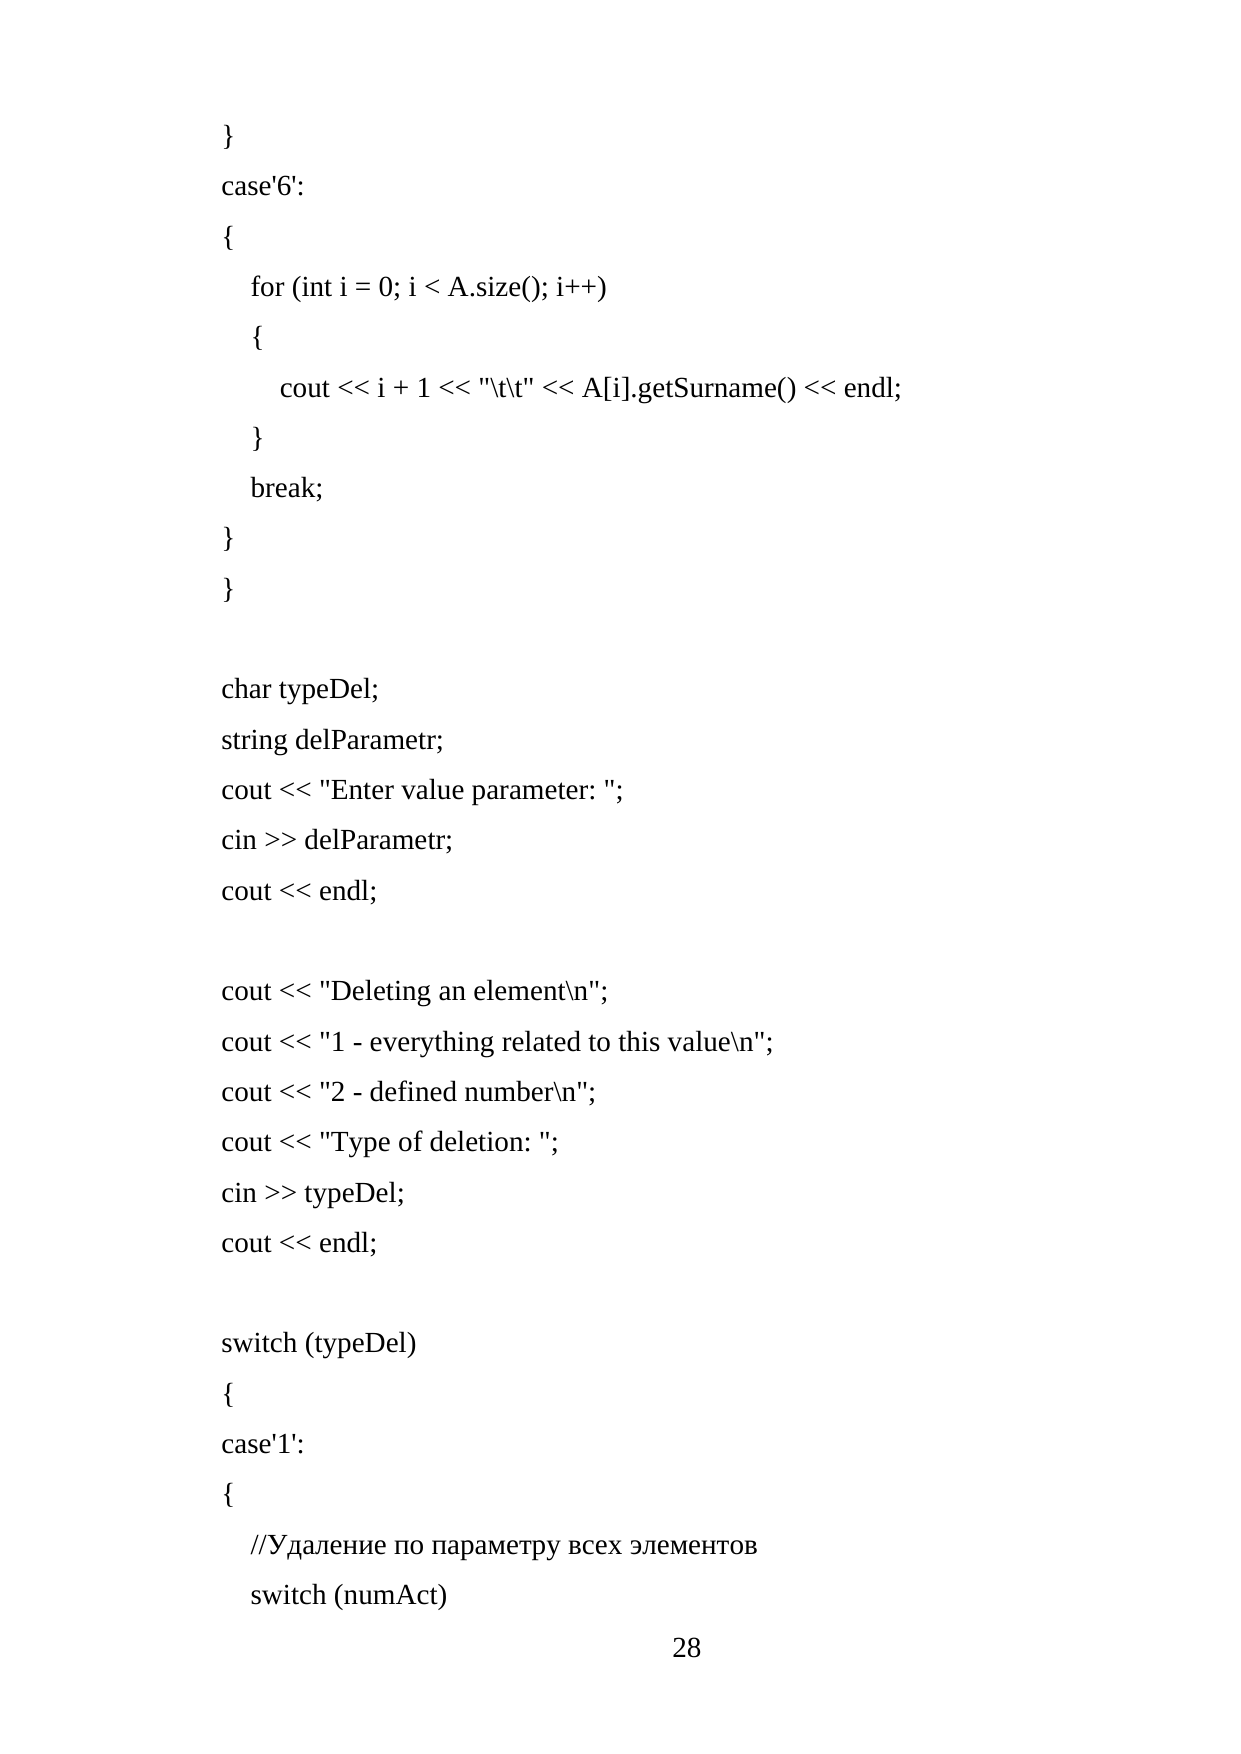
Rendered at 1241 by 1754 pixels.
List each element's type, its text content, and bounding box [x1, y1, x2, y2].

text switch (numAct) [118, 1577, 1181, 1611]
text break; [118, 470, 1181, 504]
text } [118, 571, 1181, 604]
text cout << "2 - defined number\n"; [118, 1074, 1181, 1108]
text cout << "1 - everything related to this value\n"; [118, 1024, 1181, 1057]
text cout << endl; [118, 873, 1181, 906]
text string delParametr; [118, 722, 1181, 755]
text cout << endl; [118, 1225, 1181, 1258]
text char typeDel; [118, 672, 1181, 705]
text case'6': [118, 168, 1181, 202]
text cout << "Enter value parameter: "; [118, 772, 1181, 806]
text { [118, 1376, 1181, 1409]
text } [118, 118, 1181, 152]
text { [118, 319, 1181, 353]
text cout << "Deleting an element\n"; [118, 973, 1181, 1007]
text cout << "Type of deletion: "; [118, 1124, 1181, 1158]
text cout << i + 1 << "\t\t" << A[i].getSurname() << endl; [118, 370, 1181, 403]
text //Удаление по параметру всех элементов [118, 1527, 1181, 1560]
text for (int i = 0; i < A.size(); i++) [118, 269, 1181, 303]
text cin >> typeDel; [118, 1175, 1181, 1208]
text cin >> delParametr; [118, 822, 1181, 856]
text switch (typeDel) [118, 1326, 1181, 1359]
text } [118, 521, 1181, 554]
text { [118, 1477, 1181, 1510]
text case'1': [118, 1426, 1181, 1460]
text { [118, 219, 1181, 252]
text } [118, 420, 1181, 453]
